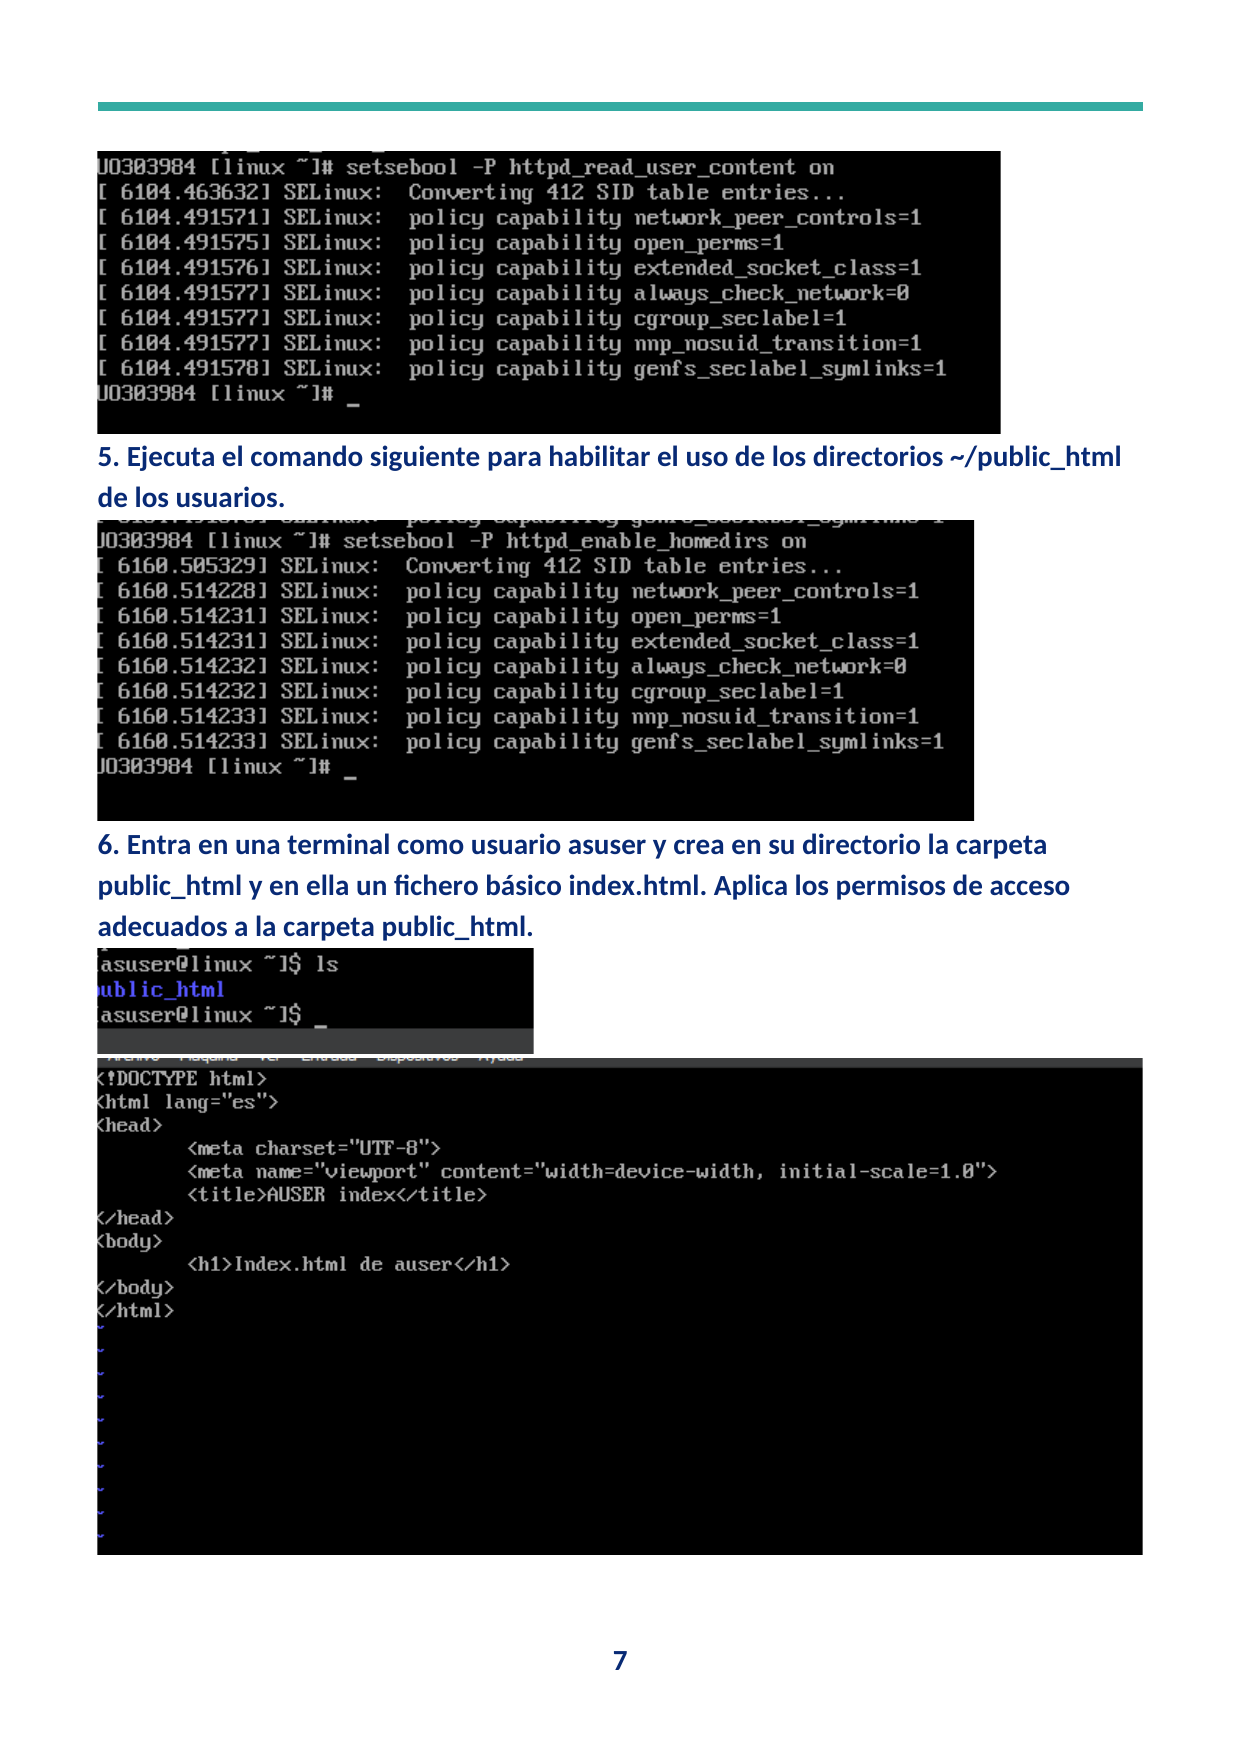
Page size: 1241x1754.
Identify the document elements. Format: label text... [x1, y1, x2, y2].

text 6. Entra en una terminal como usuario asuser y crea en su directorio la carpeta public_html y en ella un fichero básico index.html. Aplica los permisos de acceso adecuados a la carpeta public_html. [97, 826, 1143, 943]
picture [97, 1058, 1143, 1555]
text 5. Ejecuta el comando siguiente para habilitar el uso de los directorios ~/public_html de los usuarios. [97, 438, 1143, 515]
picture [97, 948, 534, 1054]
picture [97, 520, 975, 821]
picture [97, 151, 1001, 434]
